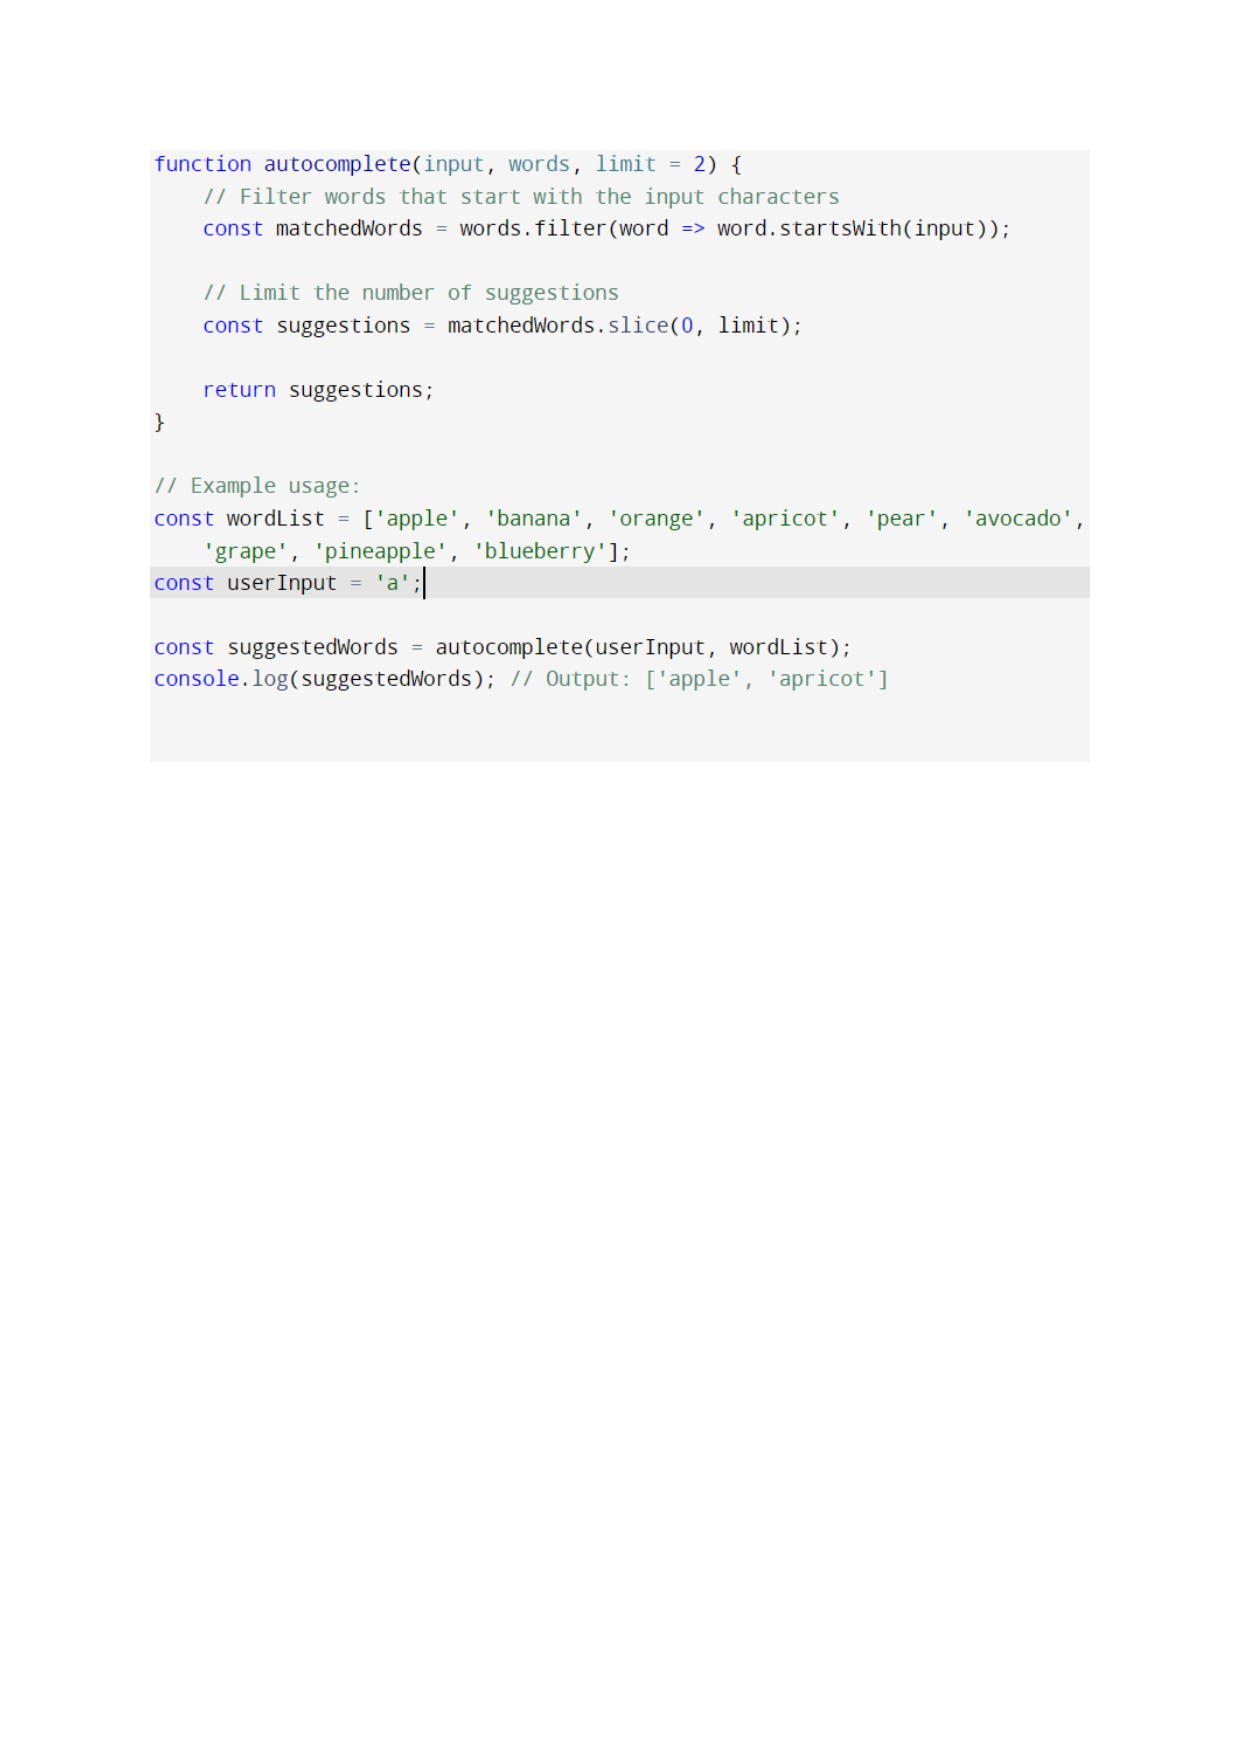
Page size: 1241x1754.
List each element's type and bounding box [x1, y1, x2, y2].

picture [150, 150, 1091, 762]
